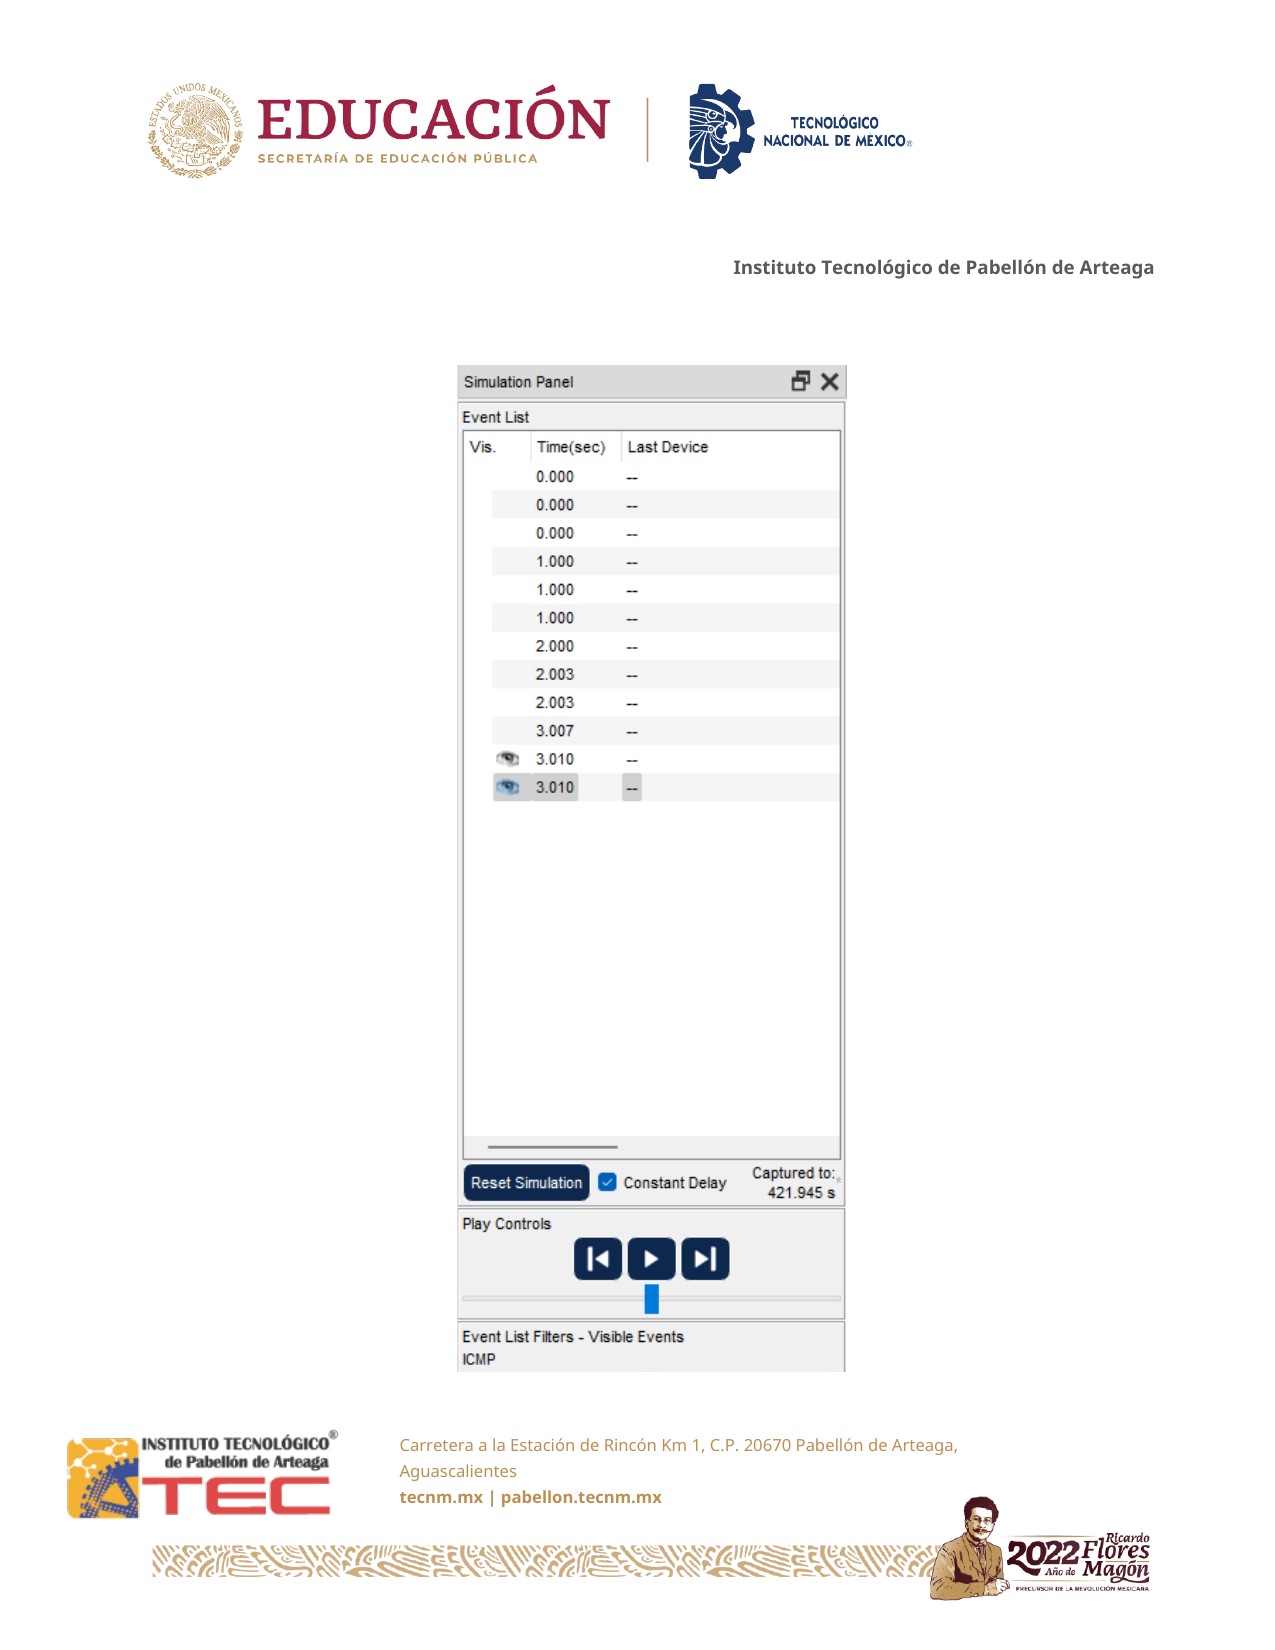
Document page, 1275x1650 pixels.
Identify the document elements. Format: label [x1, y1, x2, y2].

picture [147, 83, 913, 179]
picture [60, 1425, 1179, 1613]
picture [457, 365, 847, 1372]
